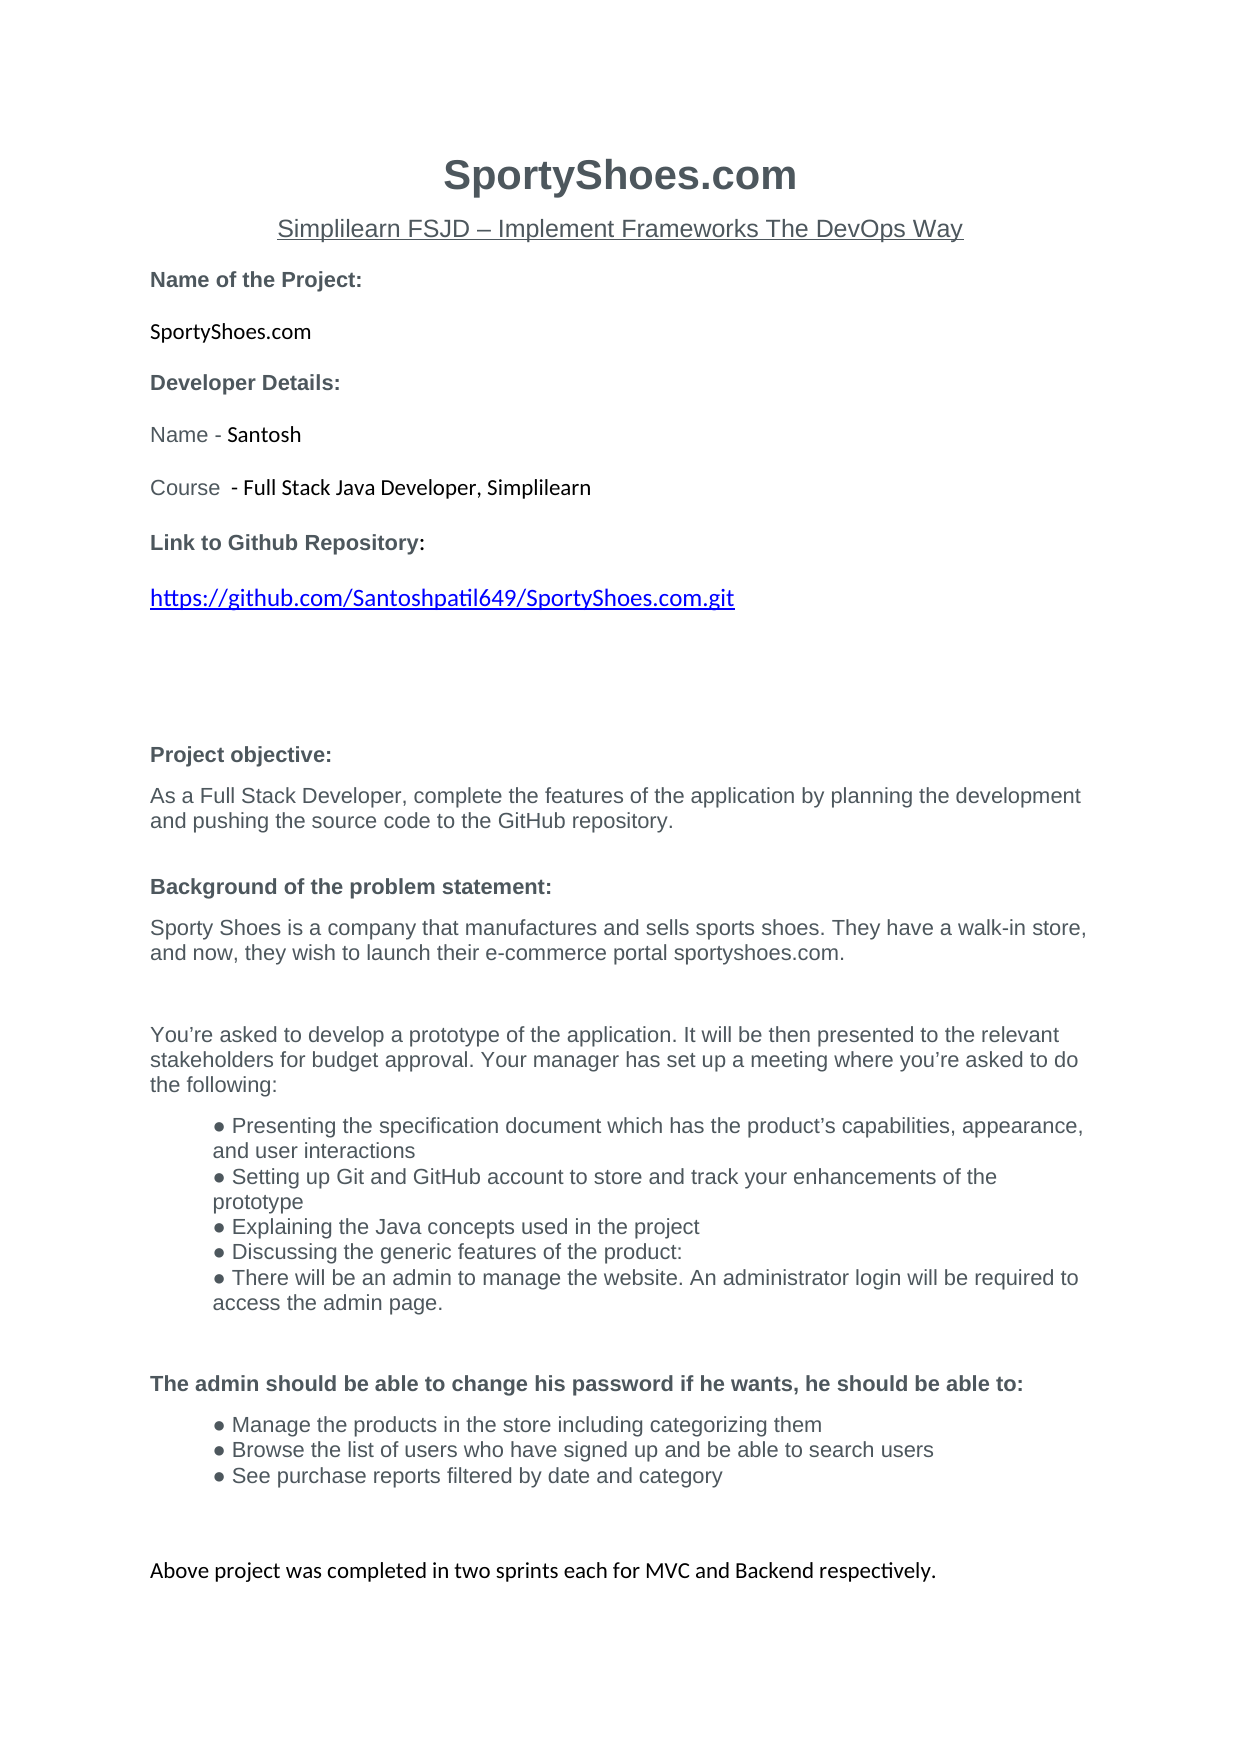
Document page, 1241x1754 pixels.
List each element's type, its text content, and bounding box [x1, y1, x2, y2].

text Above project was completed in two sprints each for MVC and Backend respectively. [150, 1556, 1090, 1584]
text Name of the Project: [150, 267, 1090, 293]
text The admin should be able to change his password if he wants, he should be able to: [150, 1371, 1090, 1396]
text Simplilearn FSJD – Implement Frameworks The DevOps Way [150, 213, 1090, 242]
text Background of the problem statement: [150, 874, 1090, 899]
text Sporty Shoes is a company that manufactures and sells sports shoes. They have a walk-in store, and now, they wish to launch their e-commerce portal sportyshoes.com. [150, 915, 1090, 965]
text ● Presenting the specification document which has the product’s capabilities, appearance, and user interactions ● Setting up Git and GitHub account to store and track your enhancements of the prototype ● Explaining the Java concepts used in the project ● Discussing the generic features of the product: ● There will be an admin to manage the website. An administrator login will be required to access the admin page. [212, 1113, 1090, 1315]
text As a Full Stack Developer, complete the features of the application by planning the development and pushing the source code to the GitHub repository. [150, 783, 1090, 858]
text SportyShoes.com [150, 150, 1090, 198]
text Course - Full Stack Java Developer, Simplilearn [150, 473, 1090, 501]
text Developer Details: [150, 370, 1090, 395]
text You’re asked to develop a prototype of the application. It will be then presented to the relevant stakeholders for budget approval. Your manager has set up a meeting where you’re asked to do the following: [150, 1022, 1090, 1097]
text Link to Github Repository: [150, 526, 1090, 557]
text Project objective: [150, 742, 1090, 767]
text https://github.com/Santoshpatil649/SportyShoes.com.git [150, 582, 1090, 612]
text SportyShoes.com [150, 317, 1090, 345]
text Name - Santosh [150, 420, 1090, 448]
text ● Manage the products in the store including categorizing them ● Browse the list of users who have signed up and be able to search users ● See purchase reports filtered by date and category [212, 1412, 1090, 1488]
